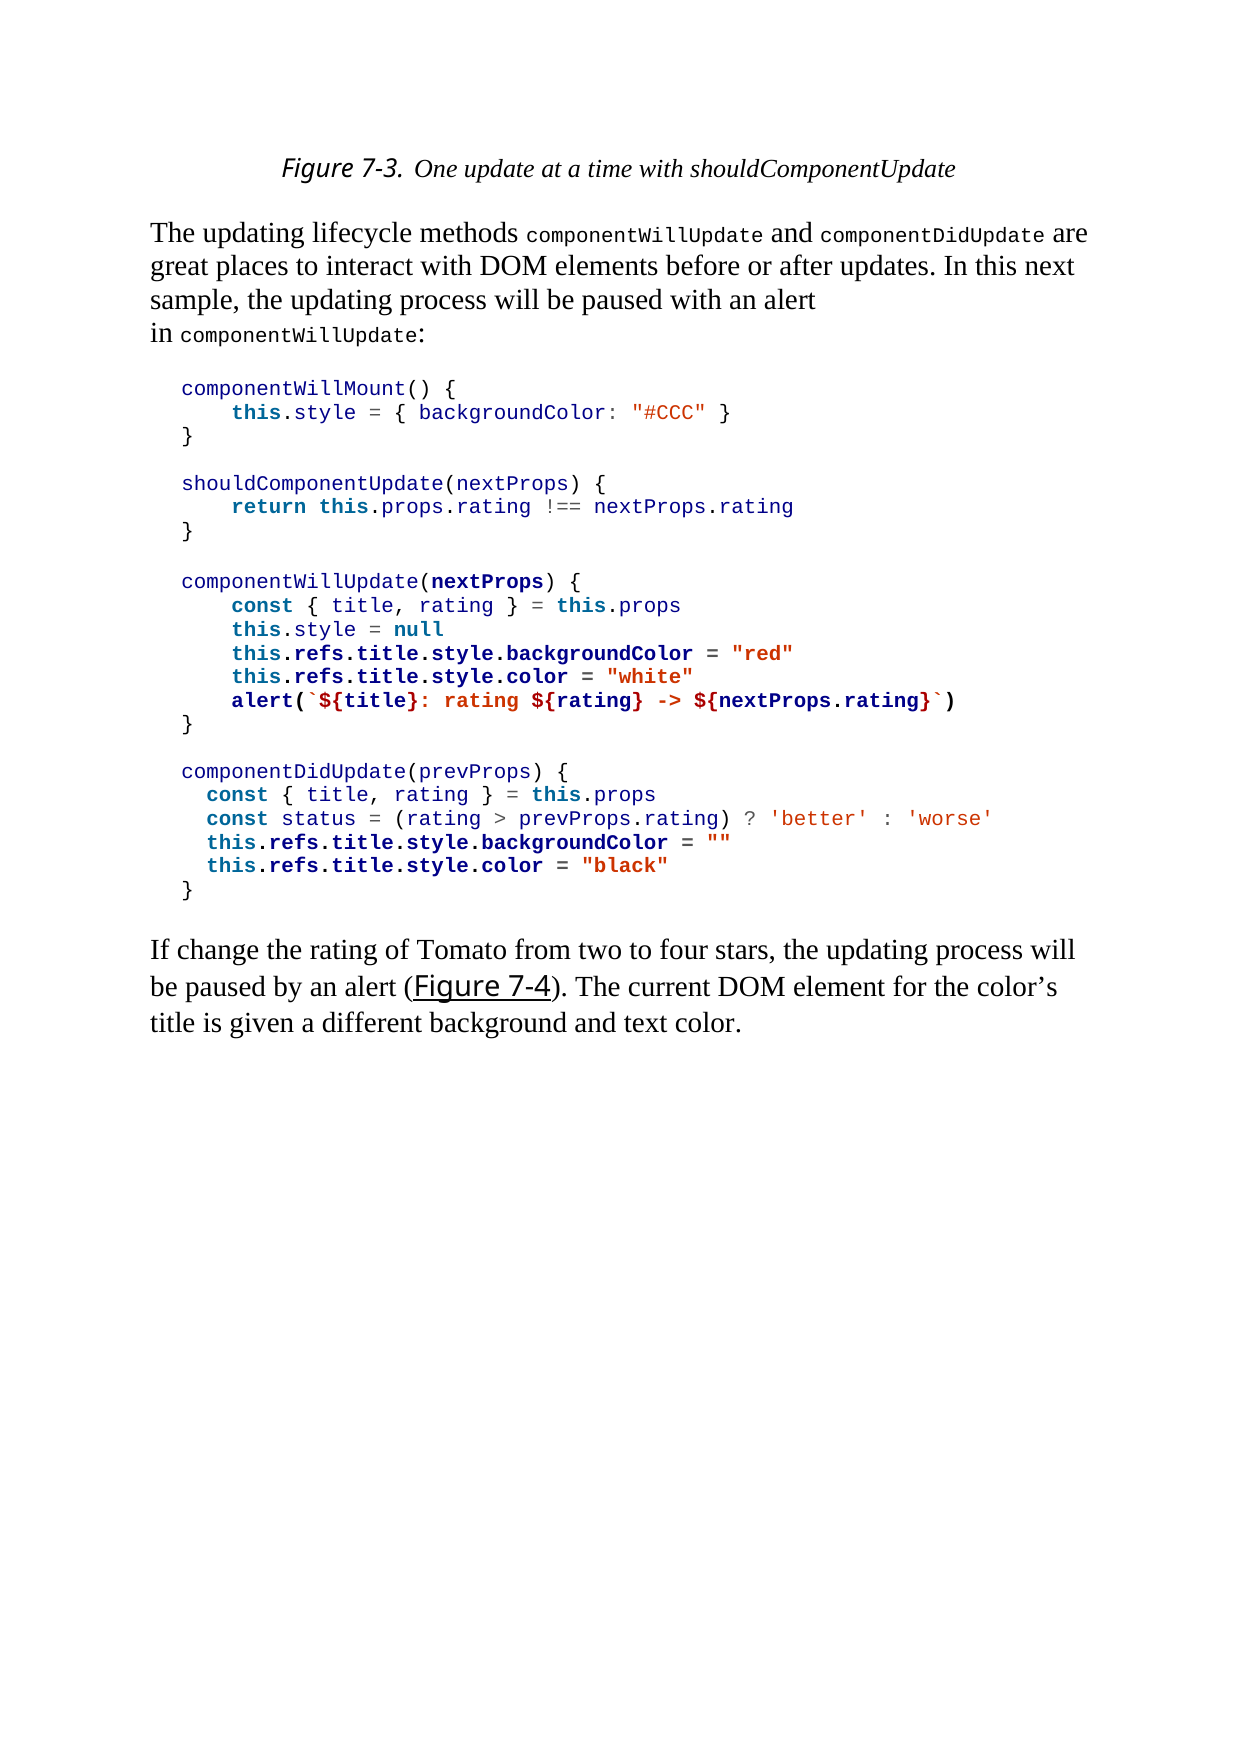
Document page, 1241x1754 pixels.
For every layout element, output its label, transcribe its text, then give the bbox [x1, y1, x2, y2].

text this.refs.title.style.backgroundColor = "red" [181, 642, 1090, 666]
text componentWillMount() { [181, 378, 1090, 402]
text const { title, rating } = this.props [181, 595, 1090, 619]
text Figure 7-3. One update at a time with shouldComponentUpdate [150, 150, 1090, 186]
text The updating lifecycle methods componentWillUpdate and componentDidUpdate are great places to interact with DOM elements before or after updates. In this next sample, the updating process will be paused with an alert in componentWillUpdate: [150, 215, 1090, 349]
text const status = (rating > prevProps.rating) ? 'better' : 'worse' [181, 808, 1090, 832]
text this.refs.title.style.backgroundColor = "" [181, 832, 1090, 855]
text alert(`${title}: rating ${rating} -> ${nextProps.rating}`) [181, 690, 1090, 713]
text this.refs.title.style.color = "white" [181, 666, 1090, 690]
text this.refs.title.style.color = "black" [181, 855, 1090, 879]
text } [181, 425, 1090, 449]
text } [181, 879, 1090, 903]
text If change the rating of Tomato from two to four stars, the updating process will be paused by an alert (Figure 7-4). The current DOM element for the color’s title is given a different background and text color. [150, 932, 1090, 1038]
text componentWillUpdate(nextProps) { [181, 572, 1090, 595]
text const { title, rating } = this.props [181, 784, 1090, 808]
text } [181, 713, 1090, 737]
text return this.props.rating !== nextProps.rating [181, 496, 1090, 520]
text } [181, 520, 1090, 543]
text componentDidUpdate(prevProps) { [181, 761, 1090, 784]
text this.style = null [181, 619, 1090, 642]
text shouldComponentUpdate(nextProps) { [181, 473, 1090, 496]
text this.style = { backgroundColor: "#CCC" } [181, 402, 1090, 425]
